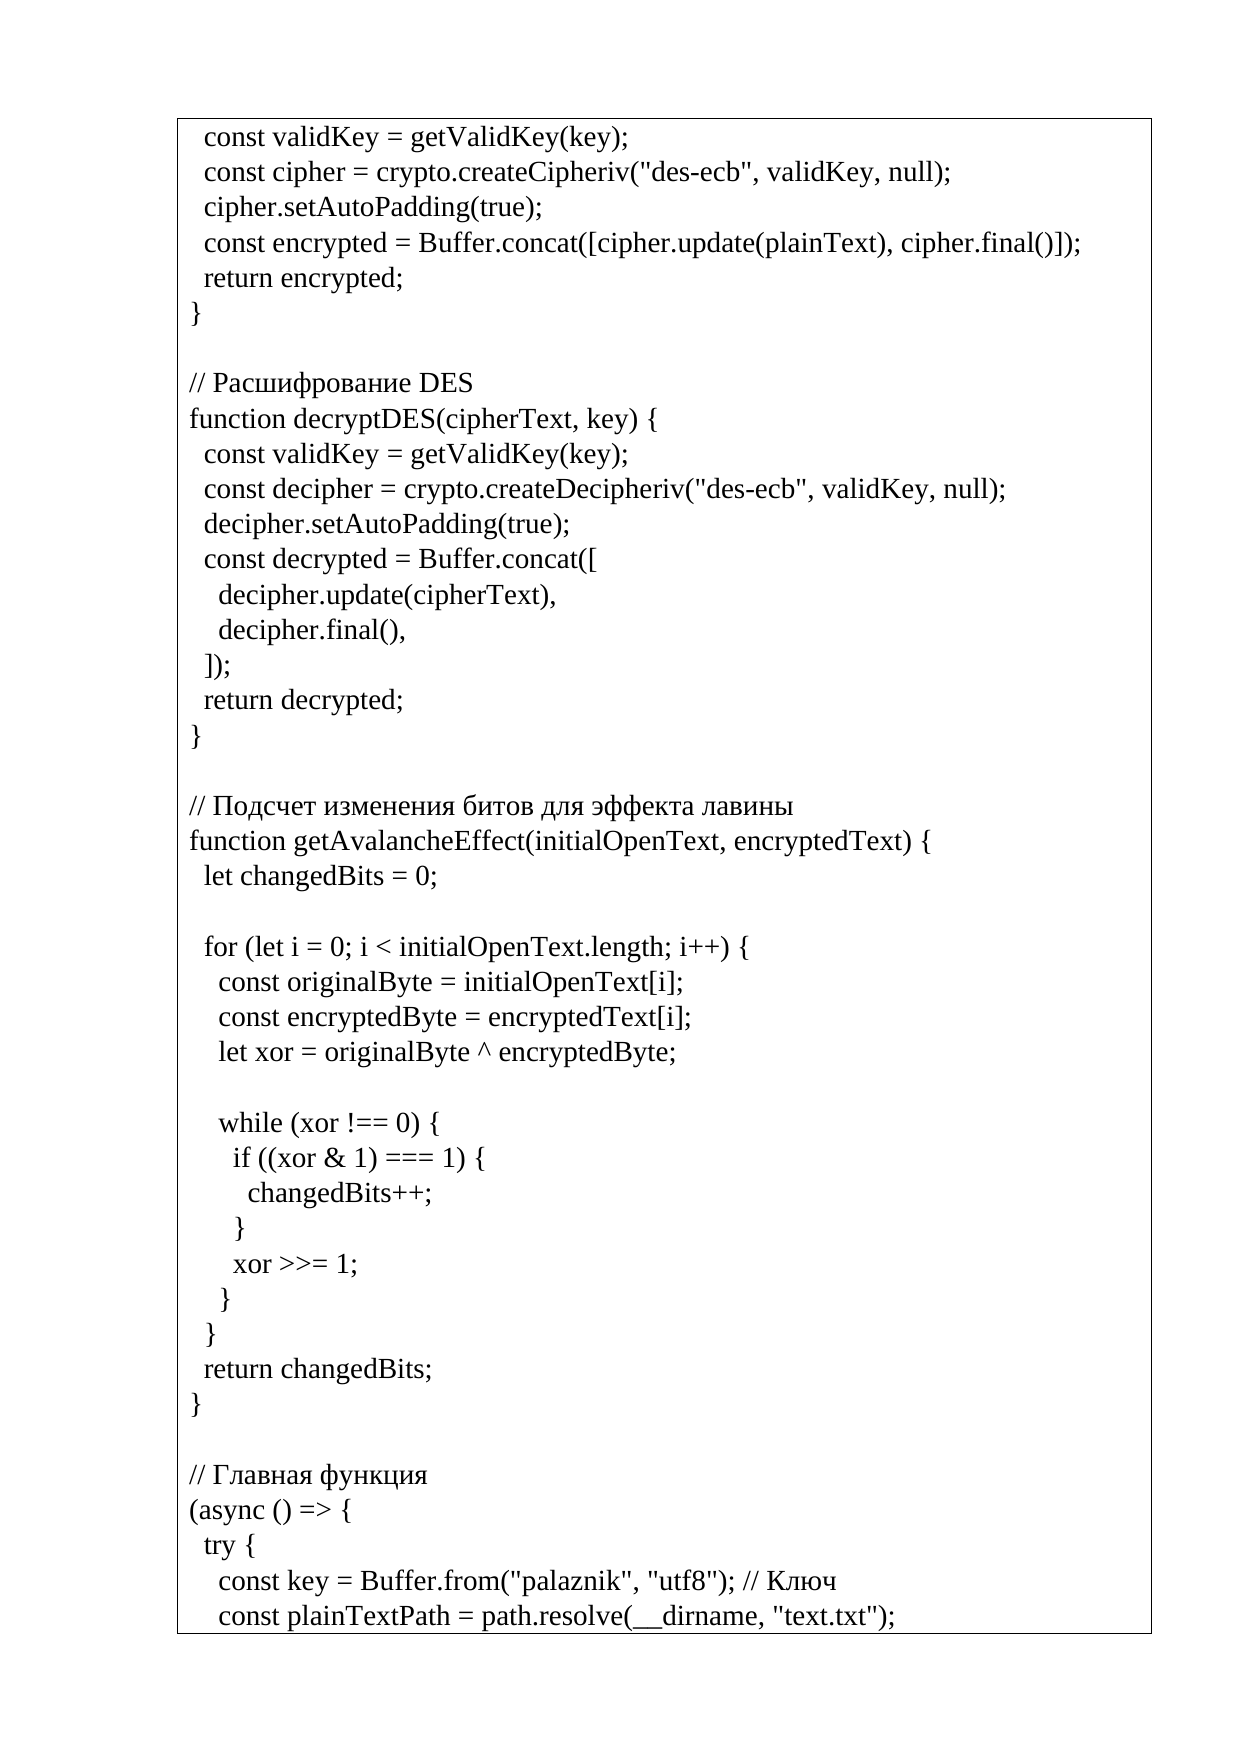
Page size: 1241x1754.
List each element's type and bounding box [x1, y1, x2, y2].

table_header [178, 119, 1151, 1633]
